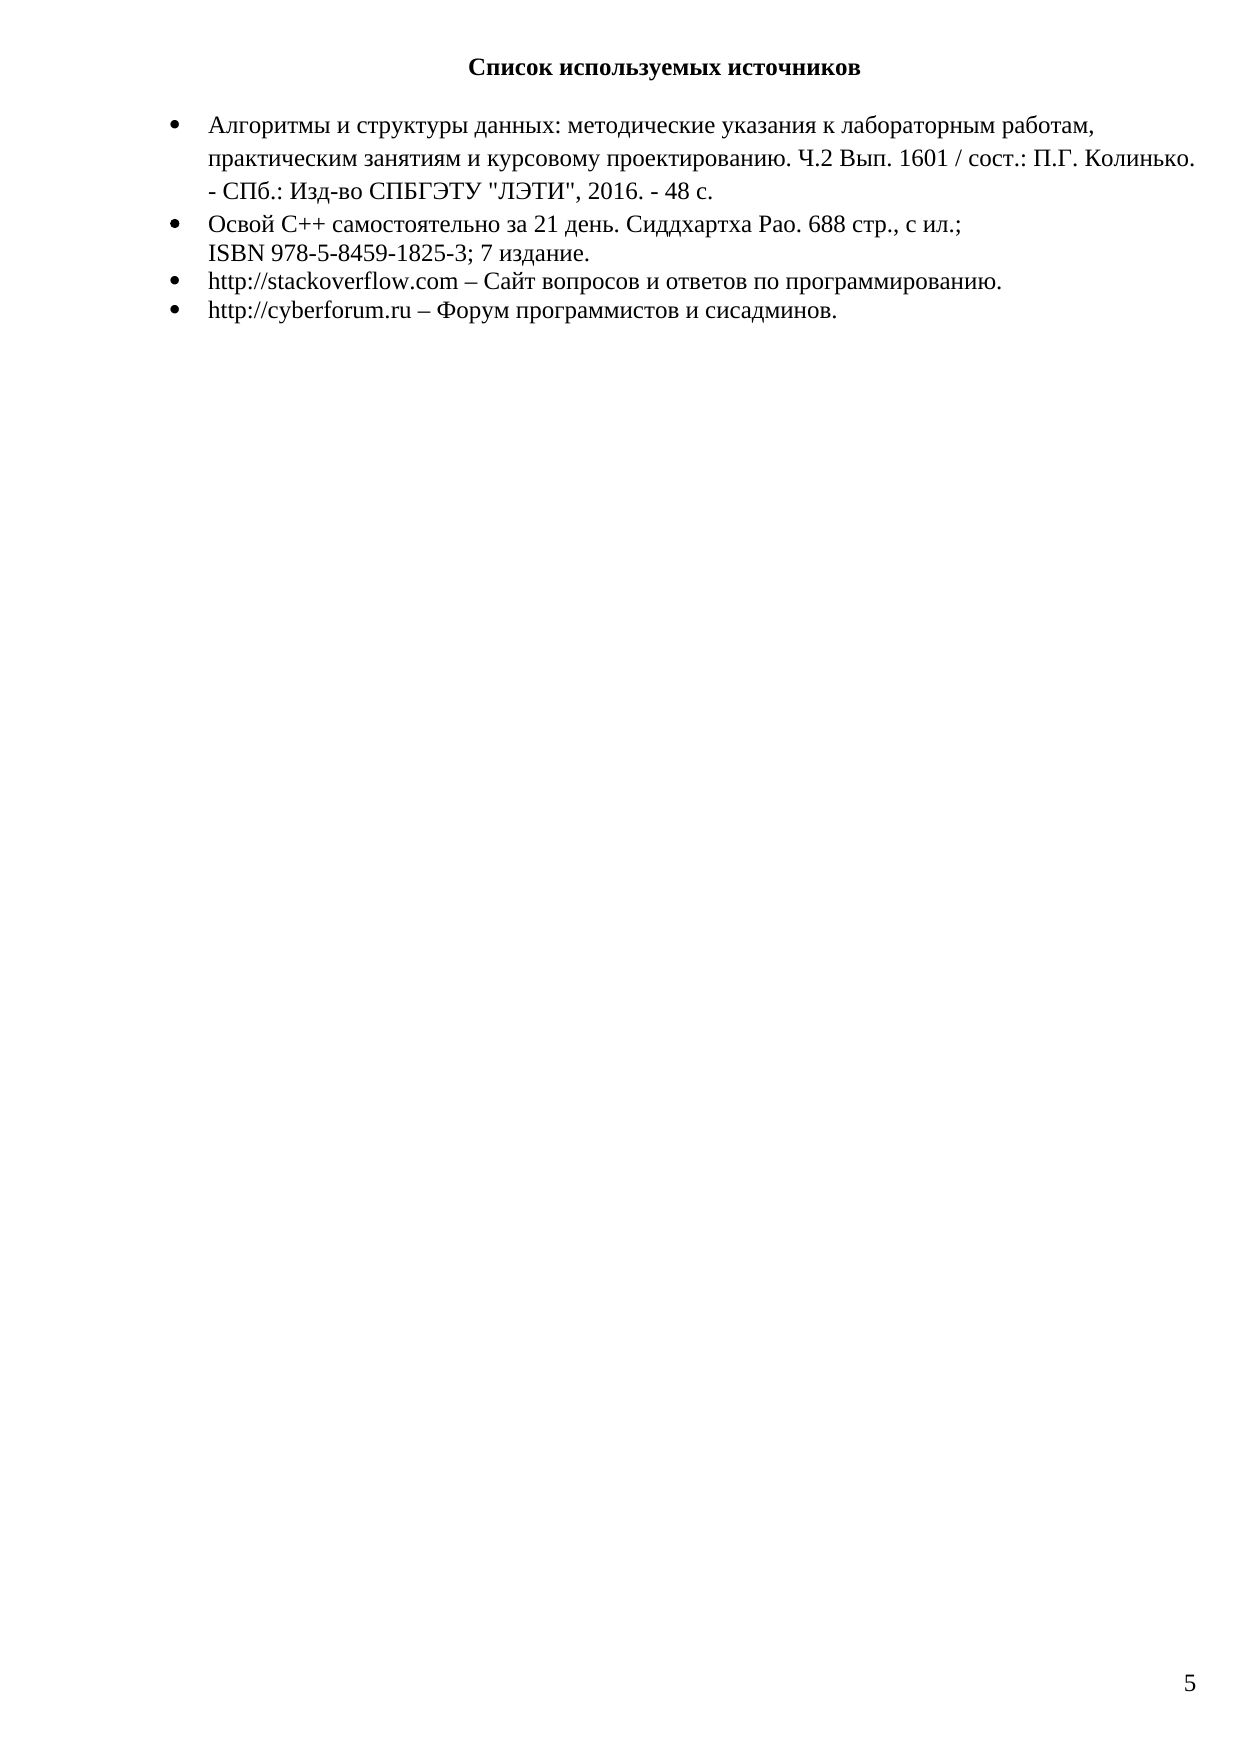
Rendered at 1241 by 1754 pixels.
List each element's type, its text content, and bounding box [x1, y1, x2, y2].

list Алгоритмы и структуры данных: методические указания к лабораторным работам, практическим занятиям и курсовому проектированию. Ч.2 Вып. 1601 / сост.: П.Г. Колинько. - СПб.: Изд-во СПБГЭТУ "ЛЭТИ", 2016. - 48 с. [170, 110, 1196, 205]
list http://stackoverflow.com – Сайт вопросов и ответов по программированию. [170, 266, 1196, 295]
list http://cyberforum.ru – Форум программистов и сисадминов. [170, 295, 1196, 324]
list Освой С++ самостоятельно за 21 день. Сиддхартха Рао. 688 стр., с ил.; [170, 209, 1196, 238]
list ISBN 978-5-8459-1825-3; 7 издание. [208, 238, 1196, 266]
text Список используемых источников [133, 52, 1196, 81]
